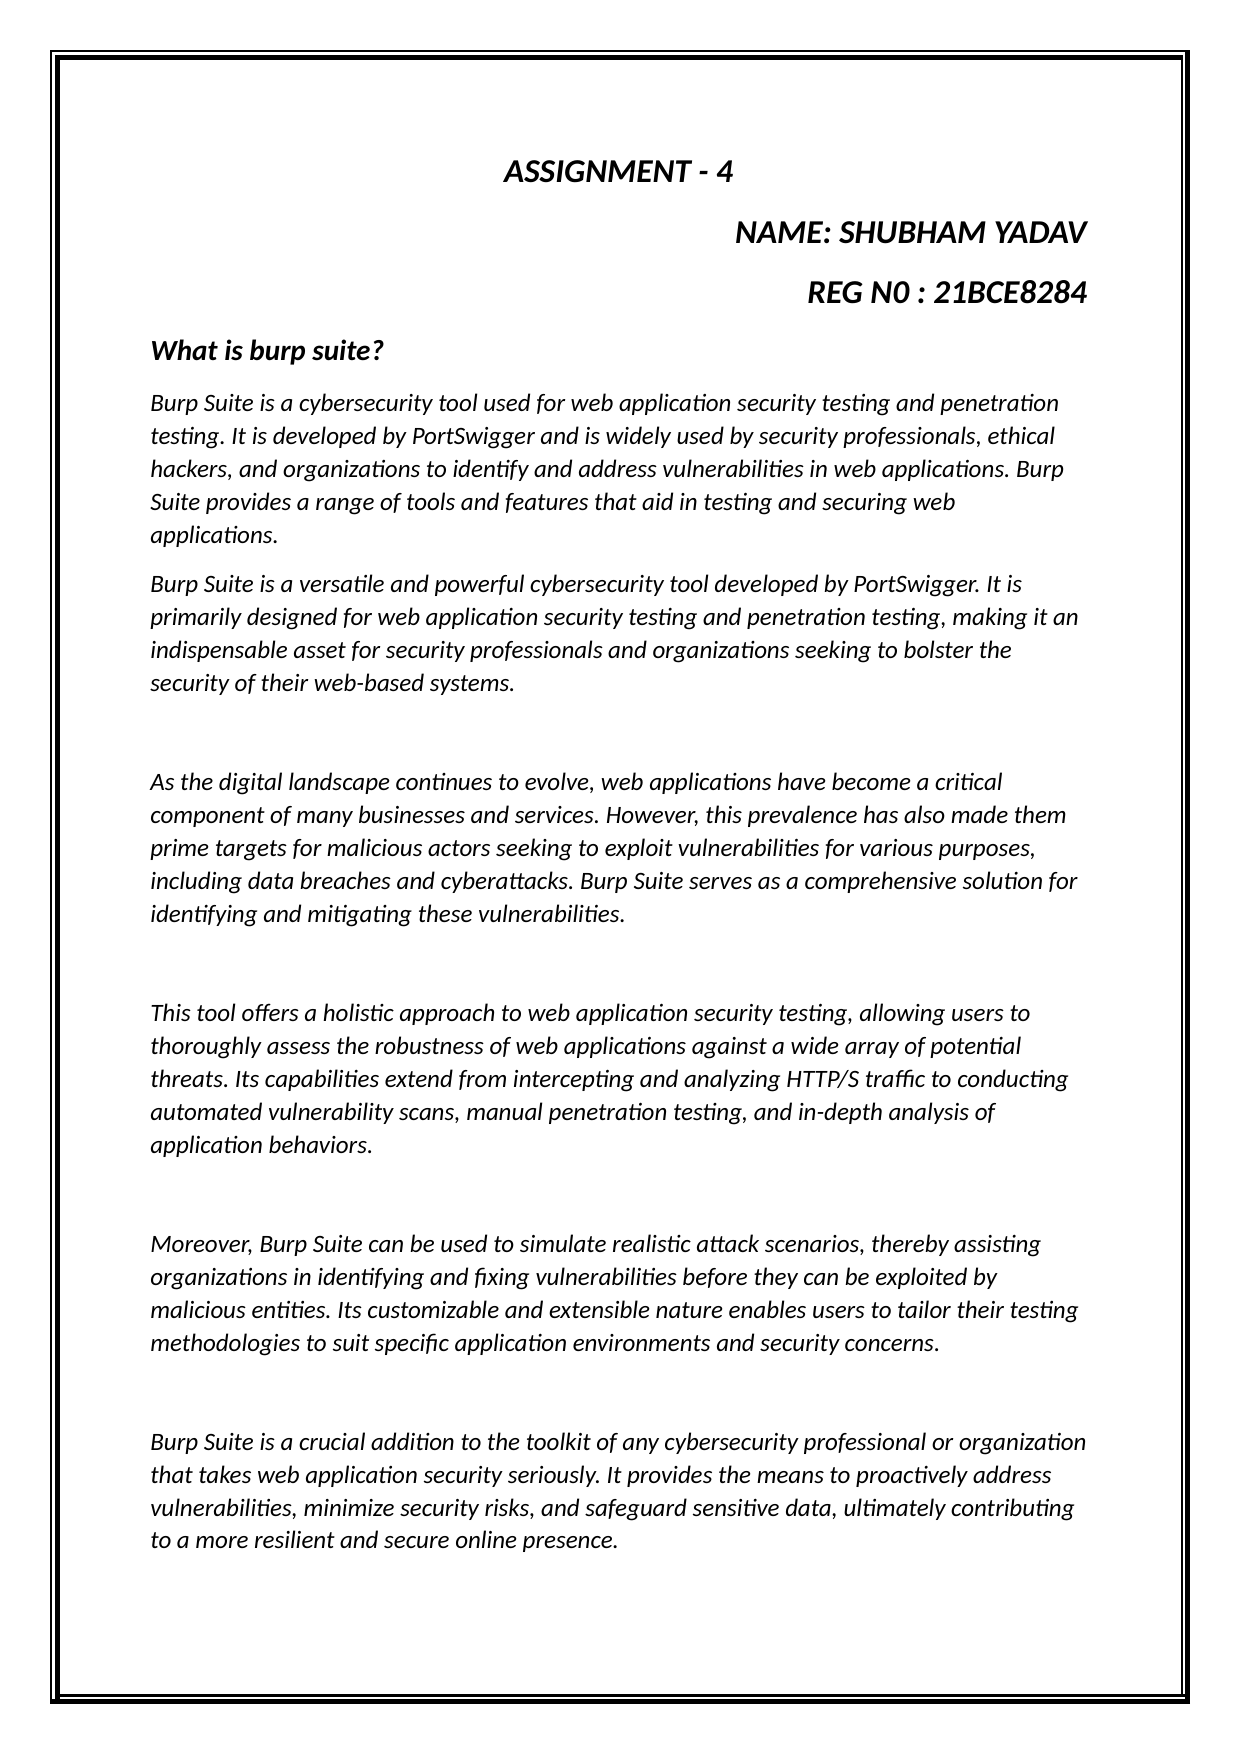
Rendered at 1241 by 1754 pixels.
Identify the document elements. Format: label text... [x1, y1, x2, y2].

text Burp Suite is a cybersecurity tool used for web application security testing and penetration testing. It is developed by PortSwigger and is widely used by security professionals, ethical hackers, and organizations to identify and address vulnerabilities in web applications. Burp Suite provides a range of tools and features that aid in testing and securing web applications. [150, 387, 1090, 549]
text ASSIGNMENT - 4 [150, 150, 1090, 191]
text REG N0 : 21BCE8284 [150, 271, 1090, 312]
text Burp Suite is a versatile and powerful cybersecurity tool developed by PortSwigger. It is primarily designed for web application security testing and penetration testing, making it an indispensable asset for security professionals and organizations seeking to bolster the security of their web-based systems. [150, 568, 1090, 698]
text NAME: SHUBHAM YADAV [150, 211, 1090, 251]
text Moreover, Burp Suite can be used to simulate realistic attack scenarios, thereby assisting organizations in identifying and fixing vulnerabilities before they can be exploited by malicious entities. Its customizable and extensible nature enables users to tailor their testing methodologies to suit specific application environments and security concerns. [150, 1228, 1090, 1357]
text As the digital landscape continues to evolve, web applications have become a critical component of many businesses and services. However, this prevalence has also made them prime targets for malicious actors seeking to exploit vulnerabilities for various purposes, including data breaches and cyberattacks. Burp Suite serves as a comprehensive solution for identifying and mitigating these vulnerabilities. [150, 766, 1090, 928]
text Burp Suite is a crucial addition to the toolkit of any cybersecurity professional or organization that takes web application security seriously. It provides the means to proactively address vulnerabilities, minimize security risks, and safeguard sensitive data, ultimately contributing to a more resilient and secure online presence. [150, 1426, 1090, 1555]
text What is burp suite? [150, 332, 1090, 368]
text This tool offers a holistic approach to web application security testing, allowing users to thoroughly assess the robustness of web applications against a wide array of potential threats. Its capabilities extend from intercepting and analyzing HTTP/S traffic to conducting automated vulnerability scans, manual penetration testing, and in-depth analysis of application behaviors. [150, 997, 1090, 1159]
